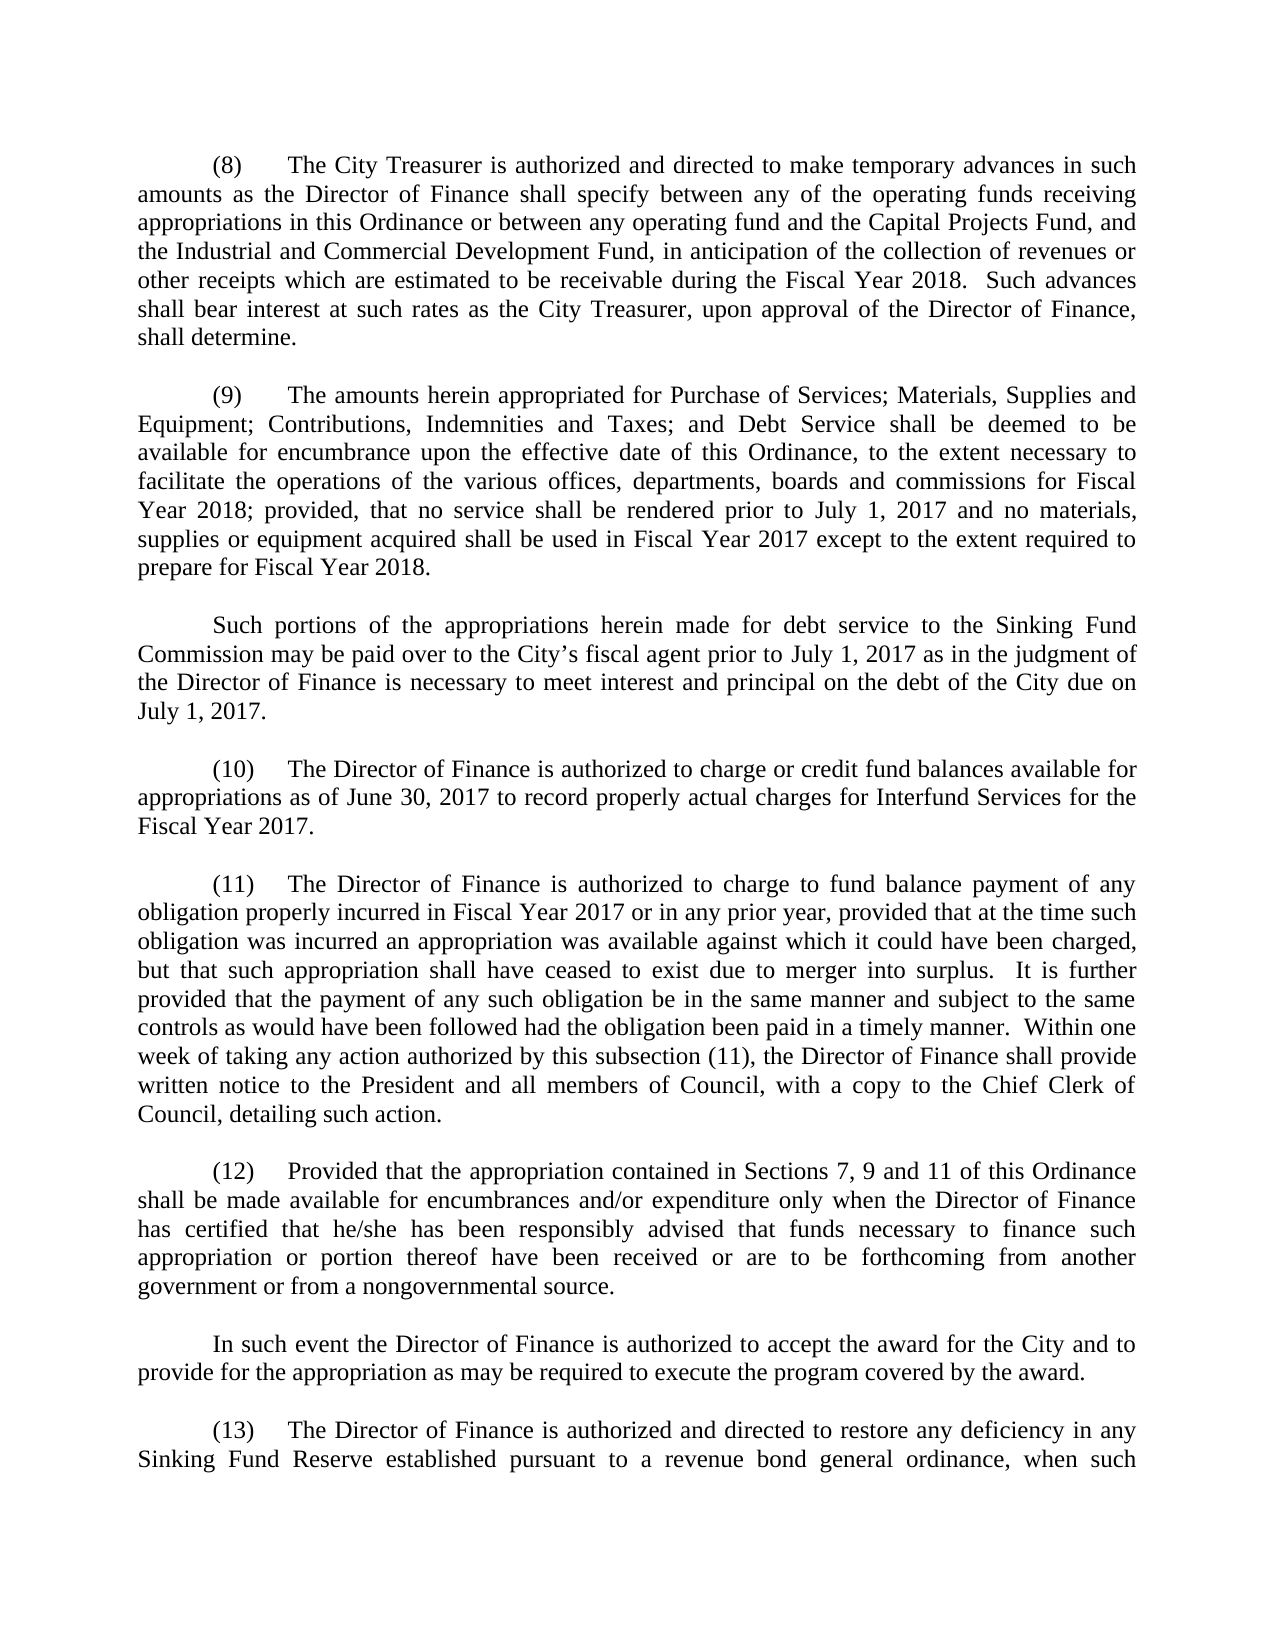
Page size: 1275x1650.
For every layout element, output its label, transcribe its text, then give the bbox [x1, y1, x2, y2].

text In such event the Director of Finance is authorized to accept the award for the City and to provide for the appropriation as may be required to execute the program covered by the award. [137, 1329, 1138, 1386]
text Such portions of the appropriations herein made for debt service to the Sinking Fund Commission may be paid over to the City’s fiscal agent prior to July 1, 2017 as in the judgment of the Director of Finance is necessary to meet interest and principal on the debt of the City due on July 1, 2017. [137, 610, 1138, 725]
text (10) The Director of Finance is authorized to charge or credit fund balances available for appropriations as of June 30, 2017 to record properly actual charges for Interfund Services for the Fiscal Year 2017. [137, 754, 1138, 840]
text (12) Provided that the appropriation contained in Sections 7, 9 and 11 of this Ordinance shall be made available for encumbrances and/or expenditure only when the Director of Finance has certified that he/she has been responsibly advised that funds necessary to finance such appropriation or portion thereof have been received or are to be forthcoming from another government or from a nongovernmental source. [137, 1156, 1138, 1300]
text (9) The amounts herein appropriated for Purchase of Services; Materials, Supplies and Equipment; Contributions, Indemnities and Taxes; and Debt Service shall be deemed to be available for encumbrance upon the effective date of this Ordinance, to the extent necessary to facilitate the operations of the various offices, departments, boards and commissions for Fiscal Year 2018; provided, that no service shall be rendered prior to July 1, 2017 and no materials, supplies or equipment acquired shall be used in Fiscal Year 2017 except to the extent required to prepare for Fiscal Year 2018. [137, 380, 1138, 581]
text (8) The City Treasurer is authorized and directed to make temporary advances in such amounts as the Director of Finance shall specify between any of the operating funds receiving appropriations in this Ordinance or between any operating fund and the Capital Projects Fund, and the Industrial and Commercial Development Fund, in anticipation of the collection of revenues or other receipts which are estimated to be receivable during the Fiscal Year 2018. Such advances shall bear interest at such rates as the City Treasurer, upon approval of the Director of Finance, shall determine. [137, 150, 1138, 351]
text (11) The Director of Finance is authorized to charge to fund balance payment of any obligation properly incurred in Fiscal Year 2017 or in any prior year, provided that at the time such obligation was incurred an appropriation was available against which it could have been charged, but that such appropriation shall have ceased to exist due to merger into surplus. It is further provided that the payment of any such obligation be in the same manner and subject to the same controls as would have been followed had the obligation been paid in a timely manner. Within one week of taking any action authorized by this subsection (11), the Director of Finance shall provide written notice to the President and all members of Council, with a copy to the Chief Clerk of Council, detailing such action. [137, 869, 1138, 1127]
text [137, 1415, 1138, 1472]
